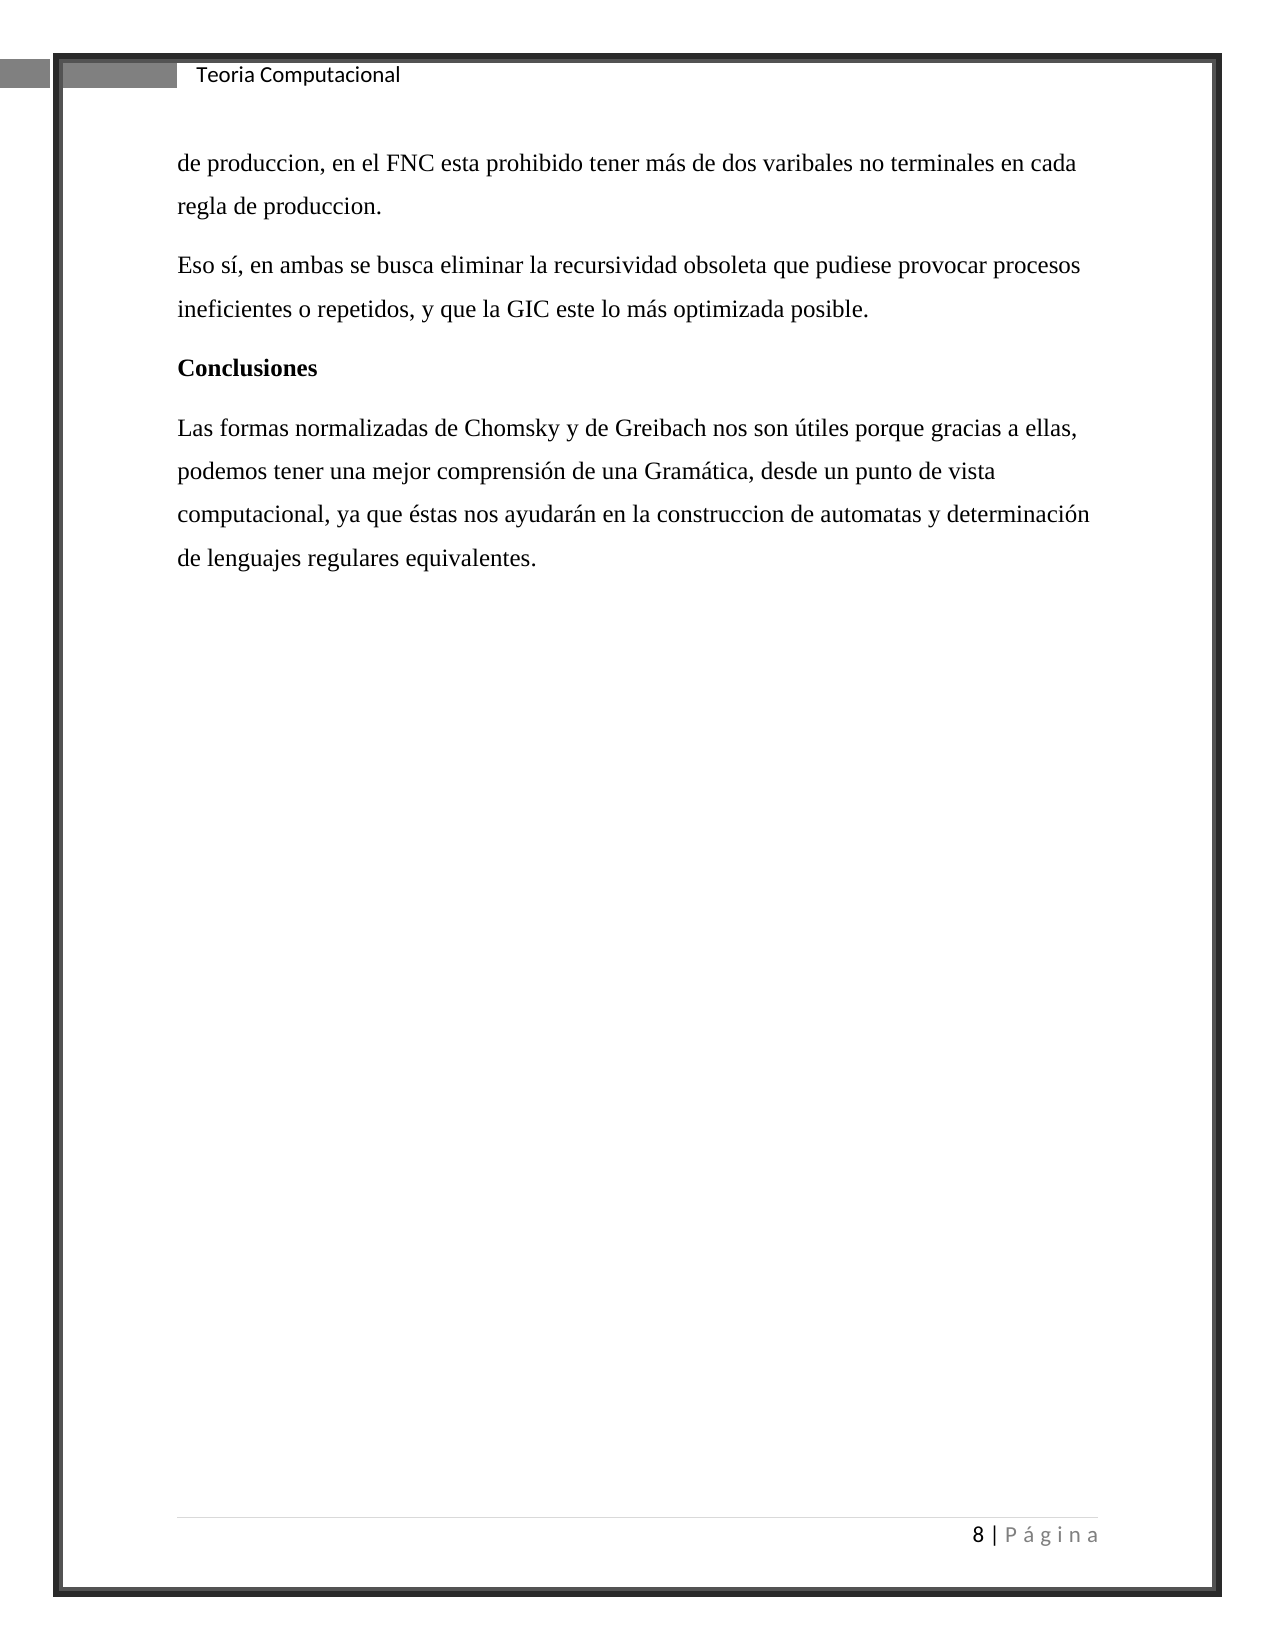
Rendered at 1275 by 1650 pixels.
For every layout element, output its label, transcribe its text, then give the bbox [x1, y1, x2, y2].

text Eso sí, en ambas se busca eliminar la recursividad obsoleta que pudiese provocar procesos ineficientes o repetidos, y que la GIC este lo más optimizada posible. [177, 251, 1098, 322]
text Conclusiones [177, 353, 1098, 382]
text Las formas normalizadas de Chomsky y de Greibach nos son útiles porque gracias a ellas, podemos tener una mejor comprensión de una Gramática, desde un punto de vista computacional, ya que éstas nos ayudarán en la construccion de automatas y determinación de lenguajes regulares equivalentes. [177, 413, 1098, 571]
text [177, 148, 1098, 219]
